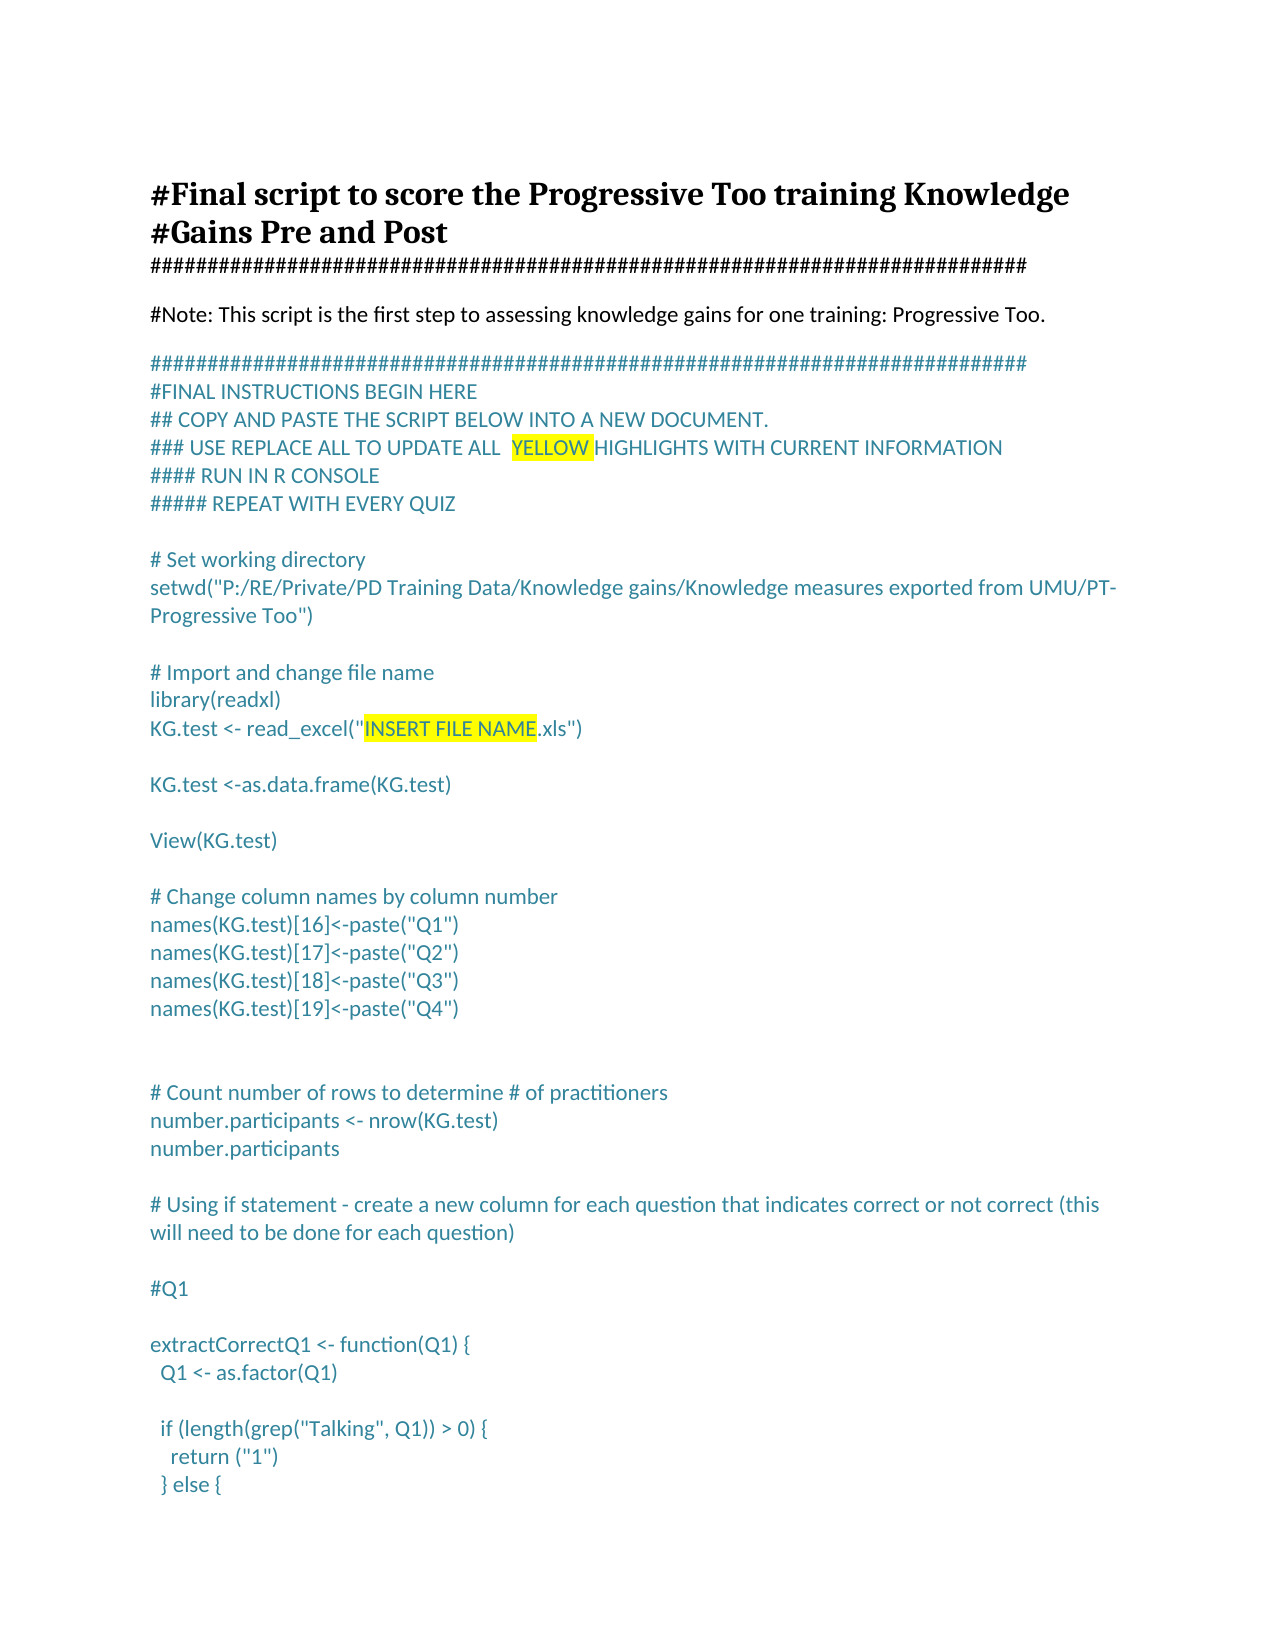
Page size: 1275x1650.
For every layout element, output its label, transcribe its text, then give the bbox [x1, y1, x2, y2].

text #Q1 [150, 1274, 1125, 1302]
text ### USE REPLACE ALL TO UPDATE ALL YELLOW HIGHLIGHTS WITH CURRENT INFORMATION [150, 433, 1125, 461]
text number.participants [150, 1134, 1125, 1162]
text names(KG.test)[18]<-paste("Q3") [150, 966, 1125, 994]
text ##### REPEAT WITH EVERY QUIZ [150, 489, 1125, 517]
text Q1 <- as.factor(Q1) [150, 1358, 1125, 1386]
text #### RUN IN R CONSOLE [150, 461, 1125, 489]
text ############################################################################# [150, 349, 1125, 377]
text # Import and change file name [150, 658, 1125, 686]
text # Using if statement - create a new column for each question that indicates correct or not correct (this will need to be done for each question) [150, 1190, 1125, 1246]
text # Set working directory [150, 546, 1125, 573]
text KG.test <- read_excel("INSERT FILE NAME.xls") [150, 714, 364, 742]
text return ("1") [150, 1442, 1125, 1470]
text setwd("P:/RE/Private/PD Training Data/Knowledge gains/Knowledge measures exported from UMU/PT-Progressive Too") [150, 573, 1125, 629]
text if (length(grep("Talking", Q1)) > 0) { [150, 1414, 1125, 1442]
text names(KG.test)[17]<-paste("Q2") [150, 938, 1125, 966]
text names(KG.test)[19]<-paste("Q4") [150, 994, 1125, 1022]
text } else { [150, 1470, 1125, 1498]
text extractCorrectQ1 <- function(Q1) { [150, 1330, 1125, 1358]
text ############################################################################# [150, 252, 1125, 280]
text ## COPY AND PASTE THE SCRIPT BELOW INTO A NEW DOCUMENT. [150, 405, 1125, 433]
text KG.test <- read_excel("INSERT FILE NAME.xls") [537, 714, 1125, 742]
text number.participants <- nrow(KG.test) [150, 1106, 1125, 1134]
text View(KG.test) [150, 826, 1125, 854]
text library(readxl) [150, 686, 1125, 714]
text # Count number of rows to determine # of practitioners [150, 1078, 1125, 1106]
text KG.test <-as.data.frame(KG.test) [150, 770, 1125, 798]
text #FINAL INSTRUCTIONS BEGIN HERE [150, 377, 1125, 405]
text #Note: This script is the first step to assessing knowledge gains for one training: Progressive Too. [150, 301, 1125, 328]
text # Change column names by column number [150, 882, 1125, 910]
text #Final script to score the Progressive Too training Knowledge #Gains Pre and Post [150, 175, 1125, 252]
text names(KG.test)[16]<-paste("Q1") [150, 910, 1125, 938]
